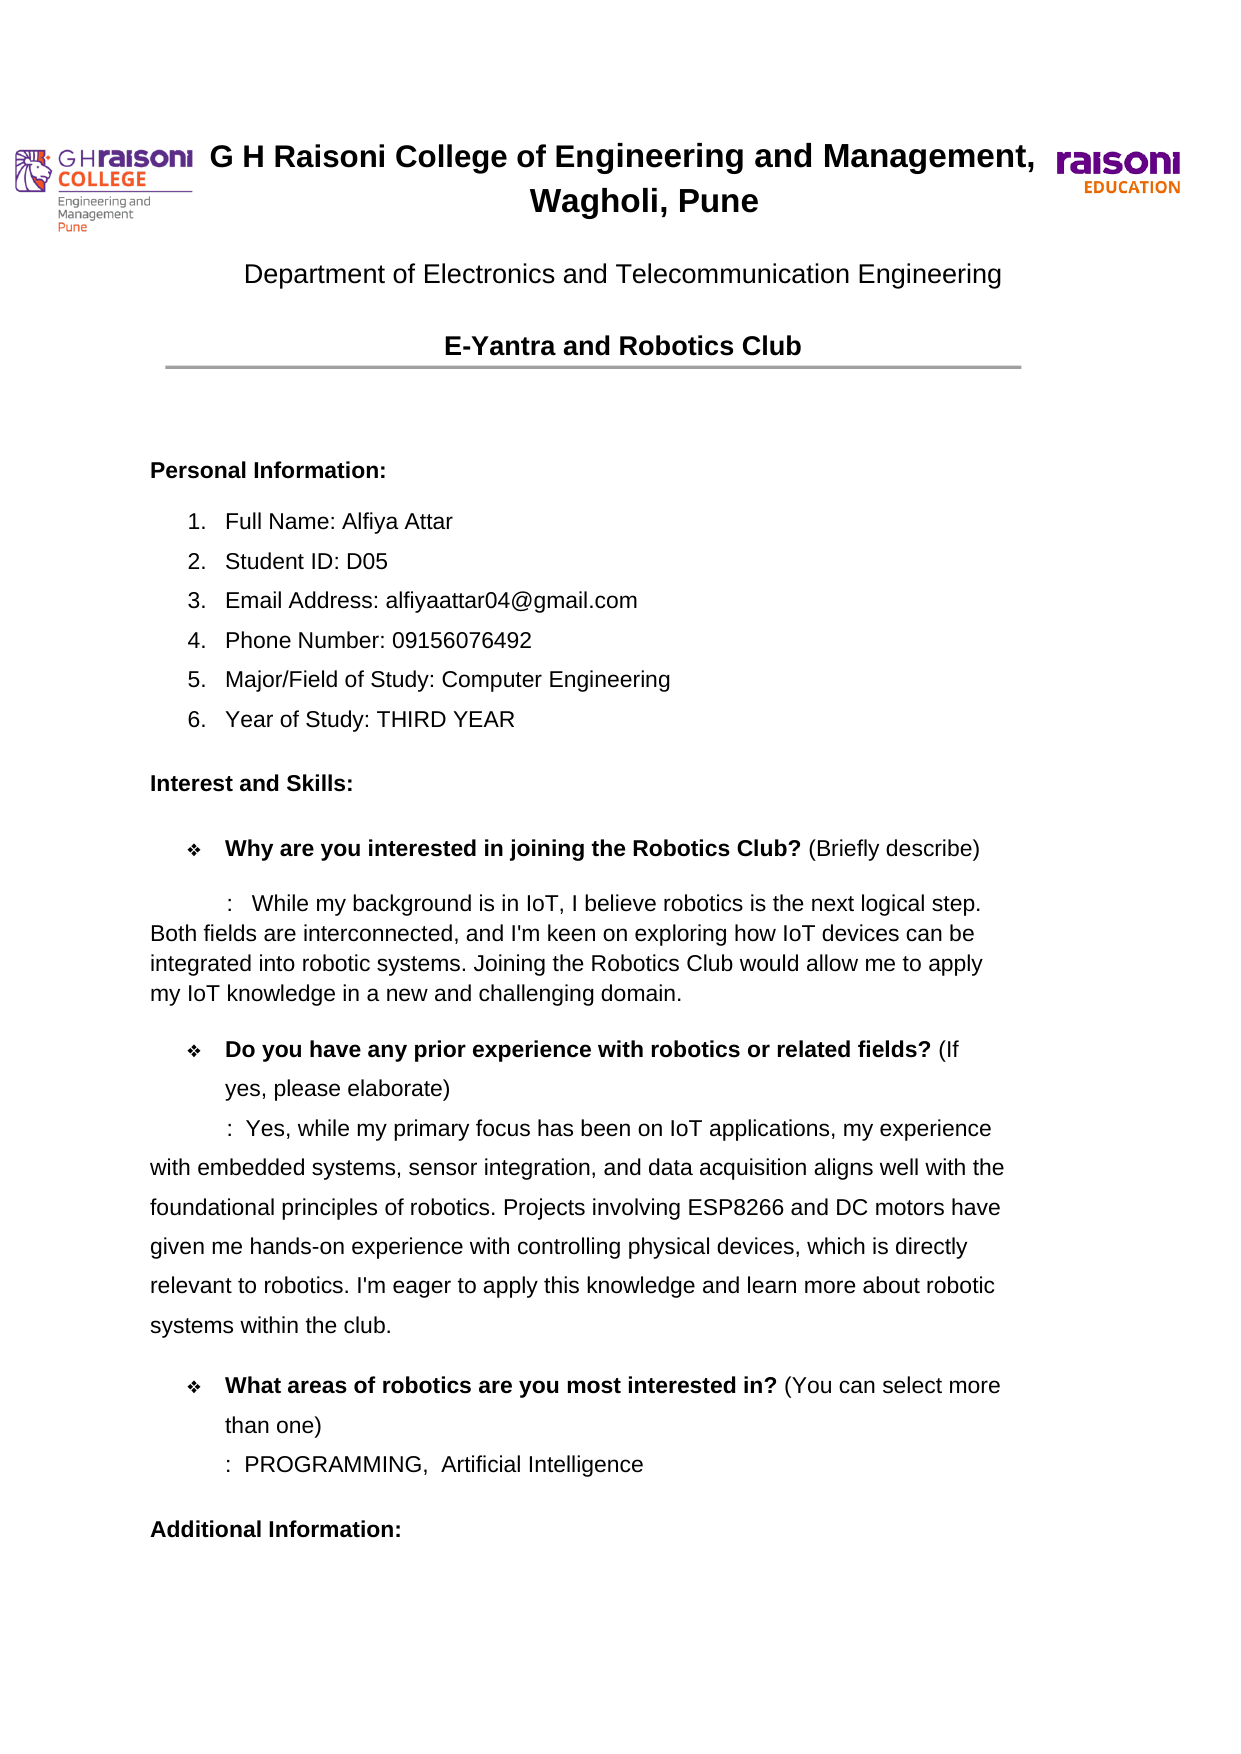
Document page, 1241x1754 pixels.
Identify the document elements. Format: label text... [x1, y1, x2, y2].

text Personal Information: [150, 457, 1006, 483]
list Email Address: alfiyaattar04@gmail.com [187, 587, 1006, 613]
list Phone Number: 09156076492 [187, 627, 1006, 653]
picture [1032, 86, 1204, 258]
text Department of Electronics and Telecommunication Engineering [150, 258, 1096, 289]
list Full Name: Alfiya Attar [187, 508, 1006, 534]
list Major/Field of Study: Computer Engineering [187, 666, 1006, 692]
list What areas of robotics are you most interested in? (You can select more than one) [187, 1372, 1006, 1438]
list Do you have any prior experience with robotics or related fields? (If yes, please elaborate) [187, 1036, 1006, 1101]
list : Yes, while my primary focus has been on IoT applications, my experience with embedded systems, sensor integration, and data acquisition aligns well with the foundational principles of robotics. Projects involving ESP8266 and DC motors have given me hands-on experience with controlling physical devices, which is directly relevant to robotics. I'm eager to apply this knowledge and learn more about robotic systems within the club. [150, 1114, 1006, 1338]
text Additional Information: [150, 1516, 1006, 1542]
picture [0, 133, 209, 250]
list Why are you interested in joining the Robotics Club? (Briefly describe) [187, 834, 1006, 861]
text : While my background is in IoT, I believe robotics is the next logical step. Both fields are interconnected, and I'm keen on exploring how IoT devices can be integrated into robotic systems. Joining the Robotics Club would allow me to apply my IoT knowledge in a new and challenging domain. [150, 890, 1006, 1007]
text G H Raisoni College of Engineering and Management, Wagholi, Pune [180, 137, 1065, 219]
list : PROGRAMMING, Artificial Intelligence [150, 1451, 1006, 1478]
text E-Yantra and Robotics Club [150, 330, 1096, 361]
list Year of Study: THIRD YEAR [187, 706, 1006, 732]
list Student ID: D05 [187, 548, 1006, 574]
text Interest and Skills: [150, 770, 1006, 796]
